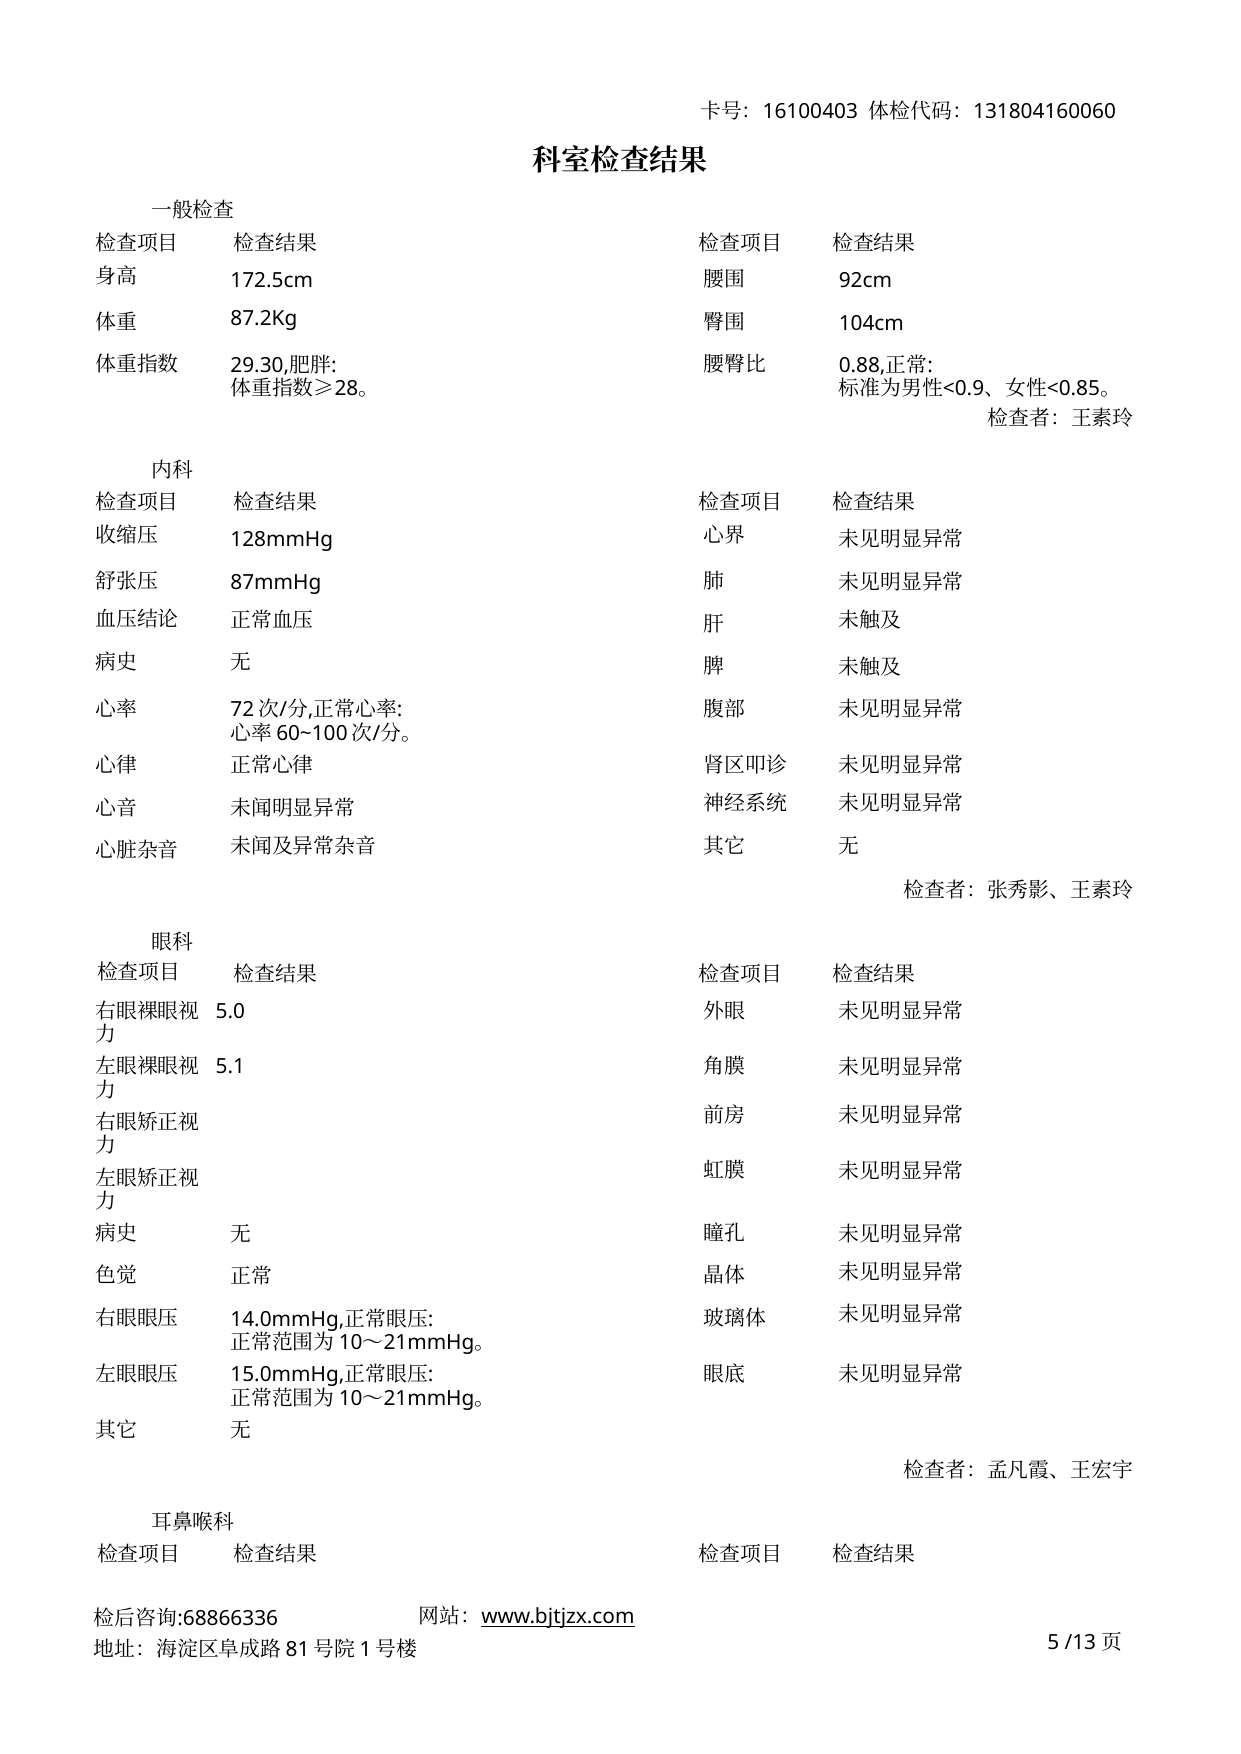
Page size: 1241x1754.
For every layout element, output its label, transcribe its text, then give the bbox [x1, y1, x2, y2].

text 检查结果 [233, 493, 348, 513]
text 腰围 [703, 270, 777, 291]
text 15.0mmHg,正常眼压: [230, 1365, 496, 1386]
text 心脏杂音 [95, 841, 210, 862]
text 未见明显异常 [838, 1245, 996, 1288]
text 检查项目 [699, 1545, 813, 1566]
text 右眼眼压 [95, 1309, 210, 1330]
text 92cm [838, 271, 912, 291]
text 检查项目 [95, 493, 211, 513]
text 未见明显异常 [838, 573, 996, 593]
text 科室检查结果 [532, 147, 754, 177]
text 无 [838, 819, 996, 862]
text 力 [95, 1022, 293, 1046]
text 左眼裸眼视 5.1 [95, 1057, 293, 1078]
text 腹部 [703, 700, 777, 721]
text 检查结果 [233, 965, 348, 986]
text 未闻明显异常 [230, 798, 408, 819]
text 未见明显异常 [838, 777, 996, 819]
text 病史 [95, 1224, 168, 1244]
text 右眼裸眼视 5.0 [95, 1002, 293, 1022]
text 病史 [95, 635, 210, 678]
text 标准为男性<0.9、女性<0.85。 [838, 377, 1164, 401]
text 眼科 [151, 933, 224, 953]
text 体重指数 [95, 355, 210, 376]
text 检查项目 [95, 233, 211, 254]
text 晶体 [703, 1266, 777, 1287]
text 地址：海淀区阜成路81号院1号楼 [94, 1639, 444, 1660]
text 检查者：孟凡霞、王宏宇 [903, 1461, 1181, 1482]
text 未见明显异常 [838, 1288, 996, 1330]
text 耳鼻喉科 [151, 1513, 266, 1533]
text 无 [230, 1421, 282, 1442]
text 检查结果 [233, 1545, 348, 1566]
text 检查项目 [699, 493, 813, 513]
text 力 [95, 1078, 293, 1102]
text 虹膜 [703, 1133, 777, 1189]
text 未见明显异常 [838, 1078, 996, 1134]
text 瞳孔 [703, 1224, 777, 1244]
text 0.88,正常: [838, 356, 1164, 377]
text 104cm [838, 313, 922, 334]
text 检查结果 [832, 493, 947, 513]
text 检查项目 [699, 965, 813, 986]
text 右眼矫正视 [95, 1113, 231, 1133]
text 检查者：张秀影、王素玲 [903, 881, 1181, 902]
text 正常范围为10～21mmHg。 [230, 1386, 496, 1410]
text 力 [95, 1133, 231, 1157]
text 5 /13 页 [1047, 1633, 1159, 1653]
text 检查项目 [699, 233, 813, 254]
text 未闻及异常杂音 [230, 819, 408, 862]
text 检查者：王素玲 [987, 409, 1176, 430]
text 心律 [95, 756, 168, 777]
text 血压结论 [95, 593, 210, 635]
text 收缩压 [95, 513, 211, 550]
text 29.30,肥胖: [230, 356, 408, 377]
text 肺 [703, 572, 756, 593]
text 无 [230, 1224, 282, 1245]
text 色觉 [95, 1266, 168, 1287]
text 87mmHg [230, 573, 345, 593]
text 力 [95, 1189, 231, 1213]
text 未见明显异常 [838, 756, 996, 777]
text 未见明显异常 [838, 1058, 996, 1078]
text 14.0mmHg,正常眼压: [230, 1309, 496, 1330]
text 左眼矫正视 [95, 1168, 231, 1189]
text 未见明显异常 [838, 1134, 996, 1189]
text 其它 [95, 1421, 168, 1442]
text 检查结果 [832, 233, 946, 254]
text 正常范围为10～21mmHg。 [230, 1330, 496, 1354]
text 神经系统 [703, 777, 818, 819]
text 无 [230, 636, 345, 678]
text 玻璃体 [703, 1309, 797, 1330]
text 左眼眼压 [95, 1365, 210, 1386]
text 前房 [703, 1078, 777, 1133]
text 眼底 [703, 1365, 777, 1386]
text 体重指数≥28。 [230, 377, 408, 401]
text 身高 [95, 254, 211, 291]
text 87.2Kg [230, 291, 335, 334]
text 检后咨询:68866336 [94, 1609, 303, 1630]
text 未见明显异常 [838, 1002, 996, 1023]
text 腰臀比 [703, 355, 797, 376]
text 检查项目 [97, 953, 224, 986]
text 正常心律 [230, 756, 345, 777]
text 心界 [703, 513, 813, 550]
text 心音 [95, 798, 168, 819]
text 未见明显异常 [838, 1365, 996, 1386]
text 检查结果 [233, 233, 348, 254]
text 网站：www.bjtjzx.com [418, 1607, 660, 1628]
text 体重 [95, 313, 168, 333]
text 未触及 [838, 593, 996, 636]
text 未见明显异常 [838, 700, 996, 721]
text 外眼 [703, 1002, 777, 1022]
text 172.5cm [230, 271, 335, 291]
text 正常 [230, 1267, 303, 1288]
text 一般检查 [151, 201, 266, 222]
text 检查结果 [832, 965, 947, 986]
text 检查项目 [97, 1545, 212, 1566]
text 未触及 [838, 658, 932, 678]
text 脾 [703, 657, 756, 678]
text 内科 [151, 461, 224, 482]
text 未见明显异常 [838, 1224, 996, 1245]
text 肾区叩诊 [703, 756, 818, 777]
text 舒张压 [95, 572, 210, 593]
text 检查结果 [832, 1545, 947, 1566]
text 其它 [703, 819, 818, 862]
text 臀围 [703, 313, 777, 333]
text 心率 [95, 700, 168, 721]
text 正常血压 [230, 593, 345, 636]
text 未见明显异常 [838, 530, 996, 551]
text 心率60~100次/分。 [230, 721, 440, 745]
text 72次/分,正常心率: [230, 700, 440, 721]
text 128mmHg [230, 530, 335, 551]
text 肝 [703, 614, 756, 635]
text 角膜 [703, 1057, 777, 1078]
text 卡号：16100403 体检代码：131804160060 [700, 102, 1171, 123]
